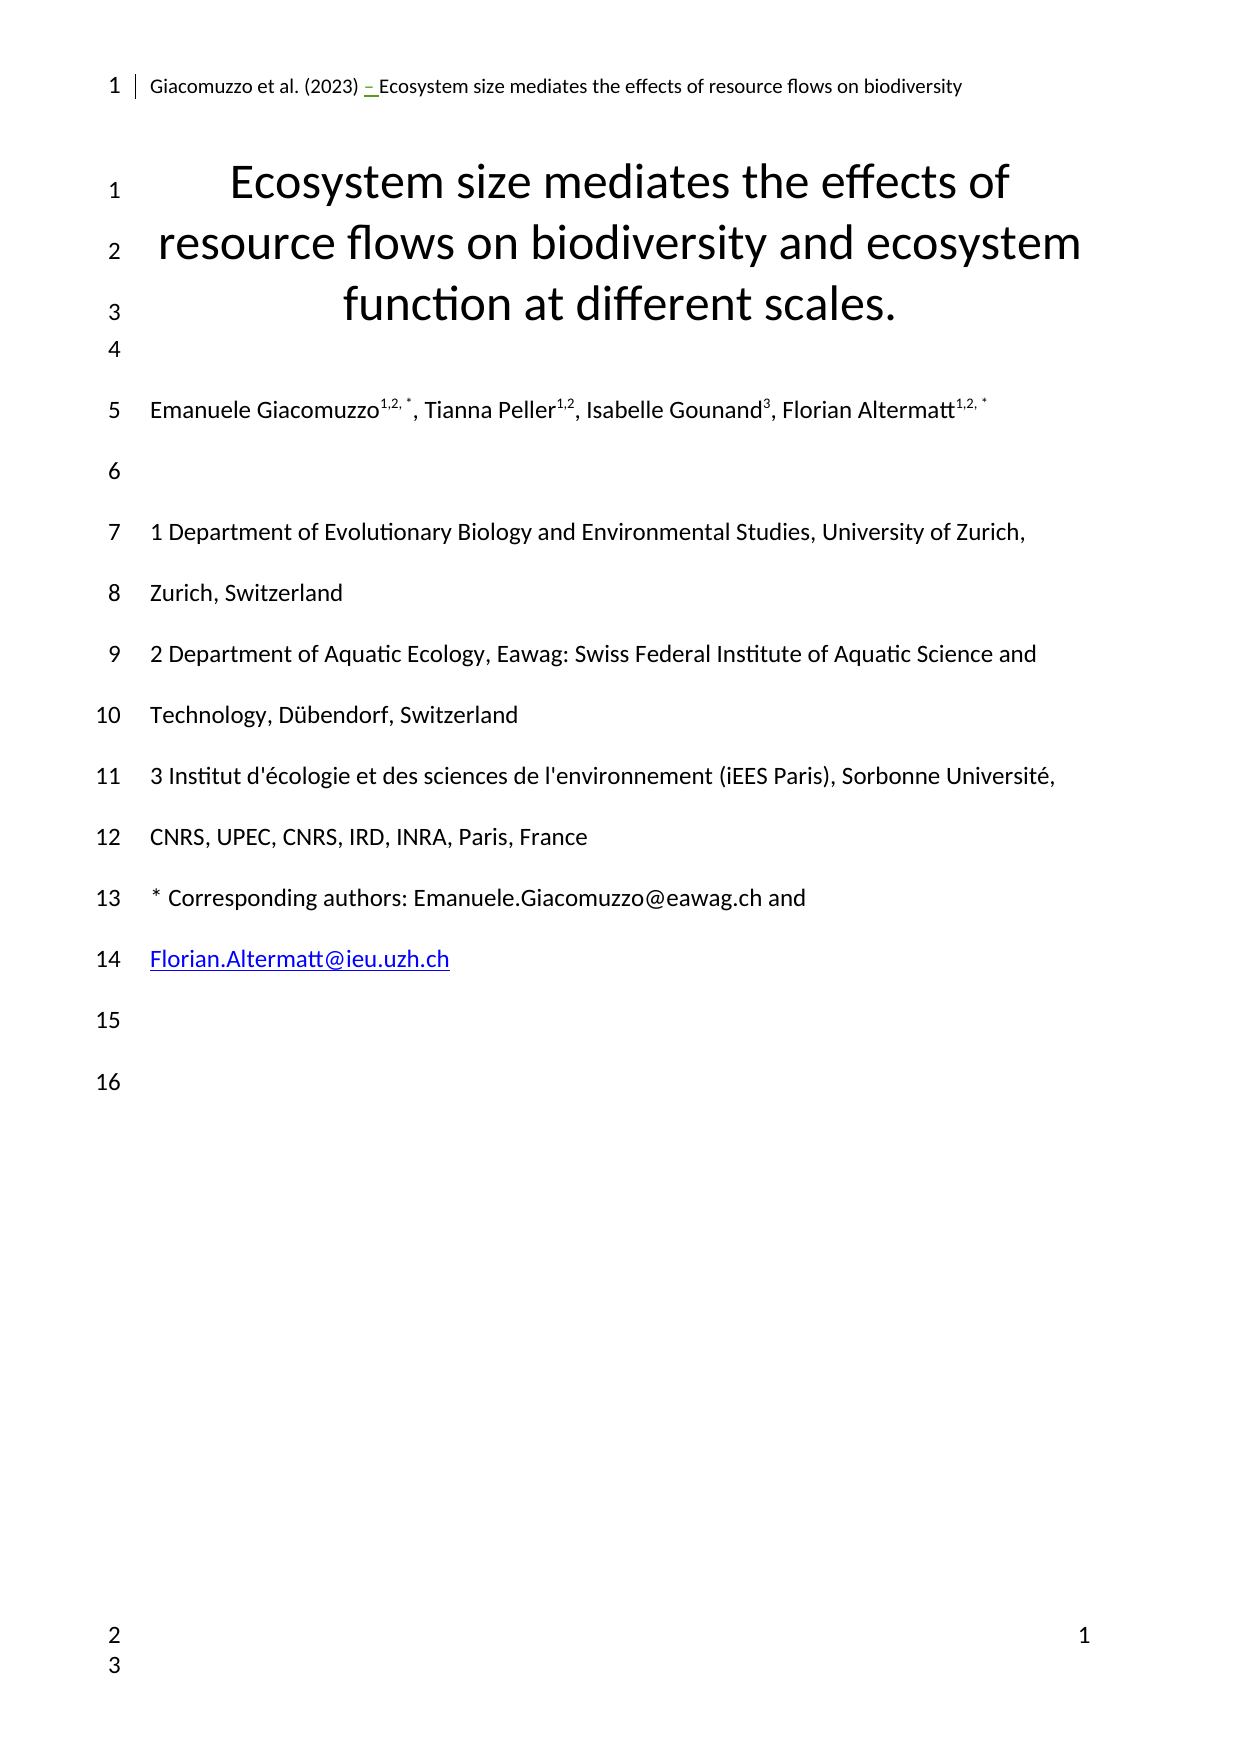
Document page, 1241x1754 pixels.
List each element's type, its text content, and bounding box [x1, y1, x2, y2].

text 3 Institut d'écologie et des sciences de l'environnement (iEES Paris), Sorbonne Université, CNRS, UPEC, CNRS, IRD, INRA, Paris, France [150, 760, 1090, 852]
text 1 Department of Evolutionary Biology and Environmental Studies, University of Zurich, Zurich, Switzerland [150, 516, 1090, 608]
text 2 Department of Aquatic Ecology, Eawag: Swiss Federal Institute of Aquatic Science and Technology, Dübendorf, Switzerland [150, 638, 1090, 730]
text Emanuele Giacomuzzo1,2, *, Tianna Peller1,2, Isabelle Gounand3, Florian Altermatt1,2, * [150, 394, 1090, 425]
text * Corresponding authors: Emanuele.Giacomuzzo@eawag.ch and Florian.Altermatt@ieu.uzh.ch [150, 882, 1090, 974]
text Ecosystem size mediates the effects of resource flows on biodiversity and ecosystem function at different scales. [150, 150, 1090, 333]
